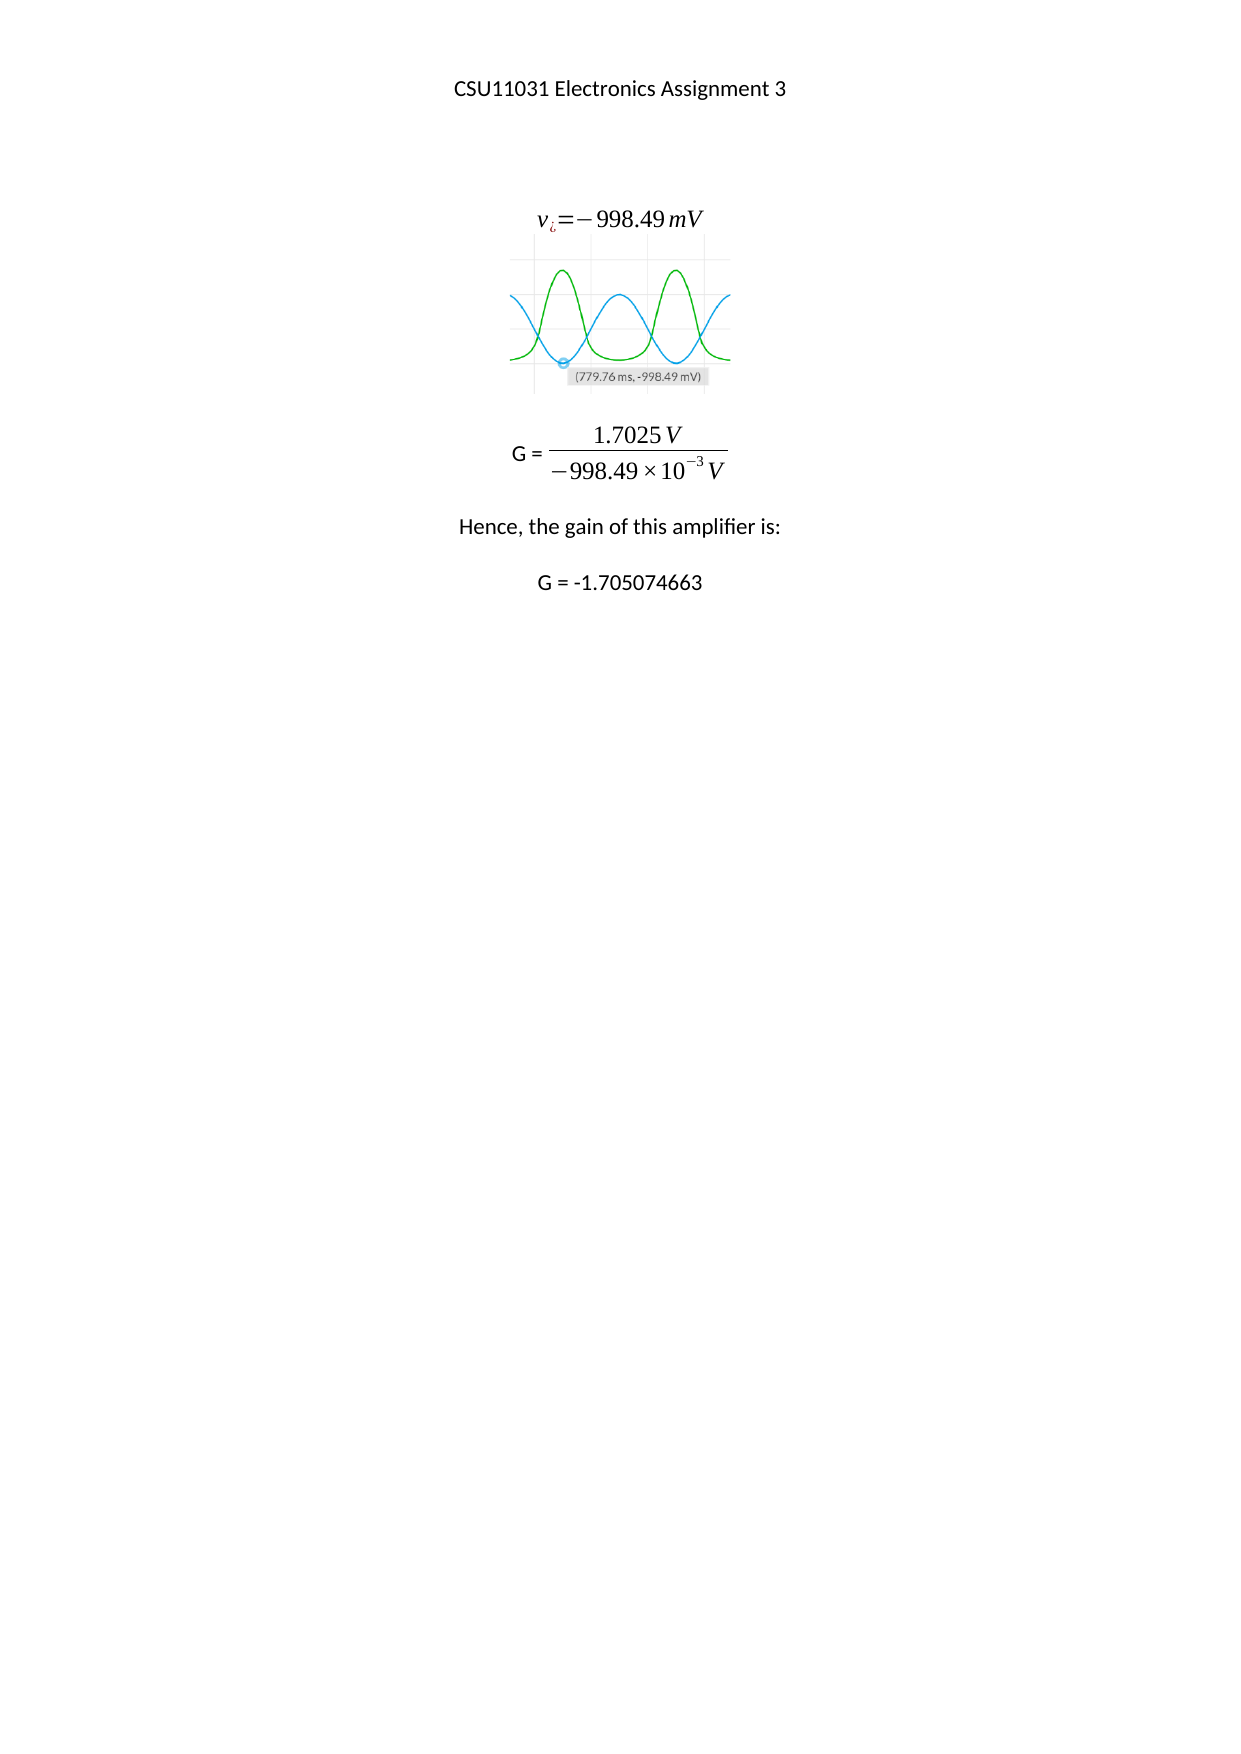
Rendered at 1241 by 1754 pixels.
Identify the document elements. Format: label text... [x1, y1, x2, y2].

text G = [150, 421, 1090, 484]
text Hence, the gain of this amplifier is: [150, 512, 1090, 540]
text G = -1.705074663 [150, 568, 1090, 596]
picture [509, 234, 731, 394]
